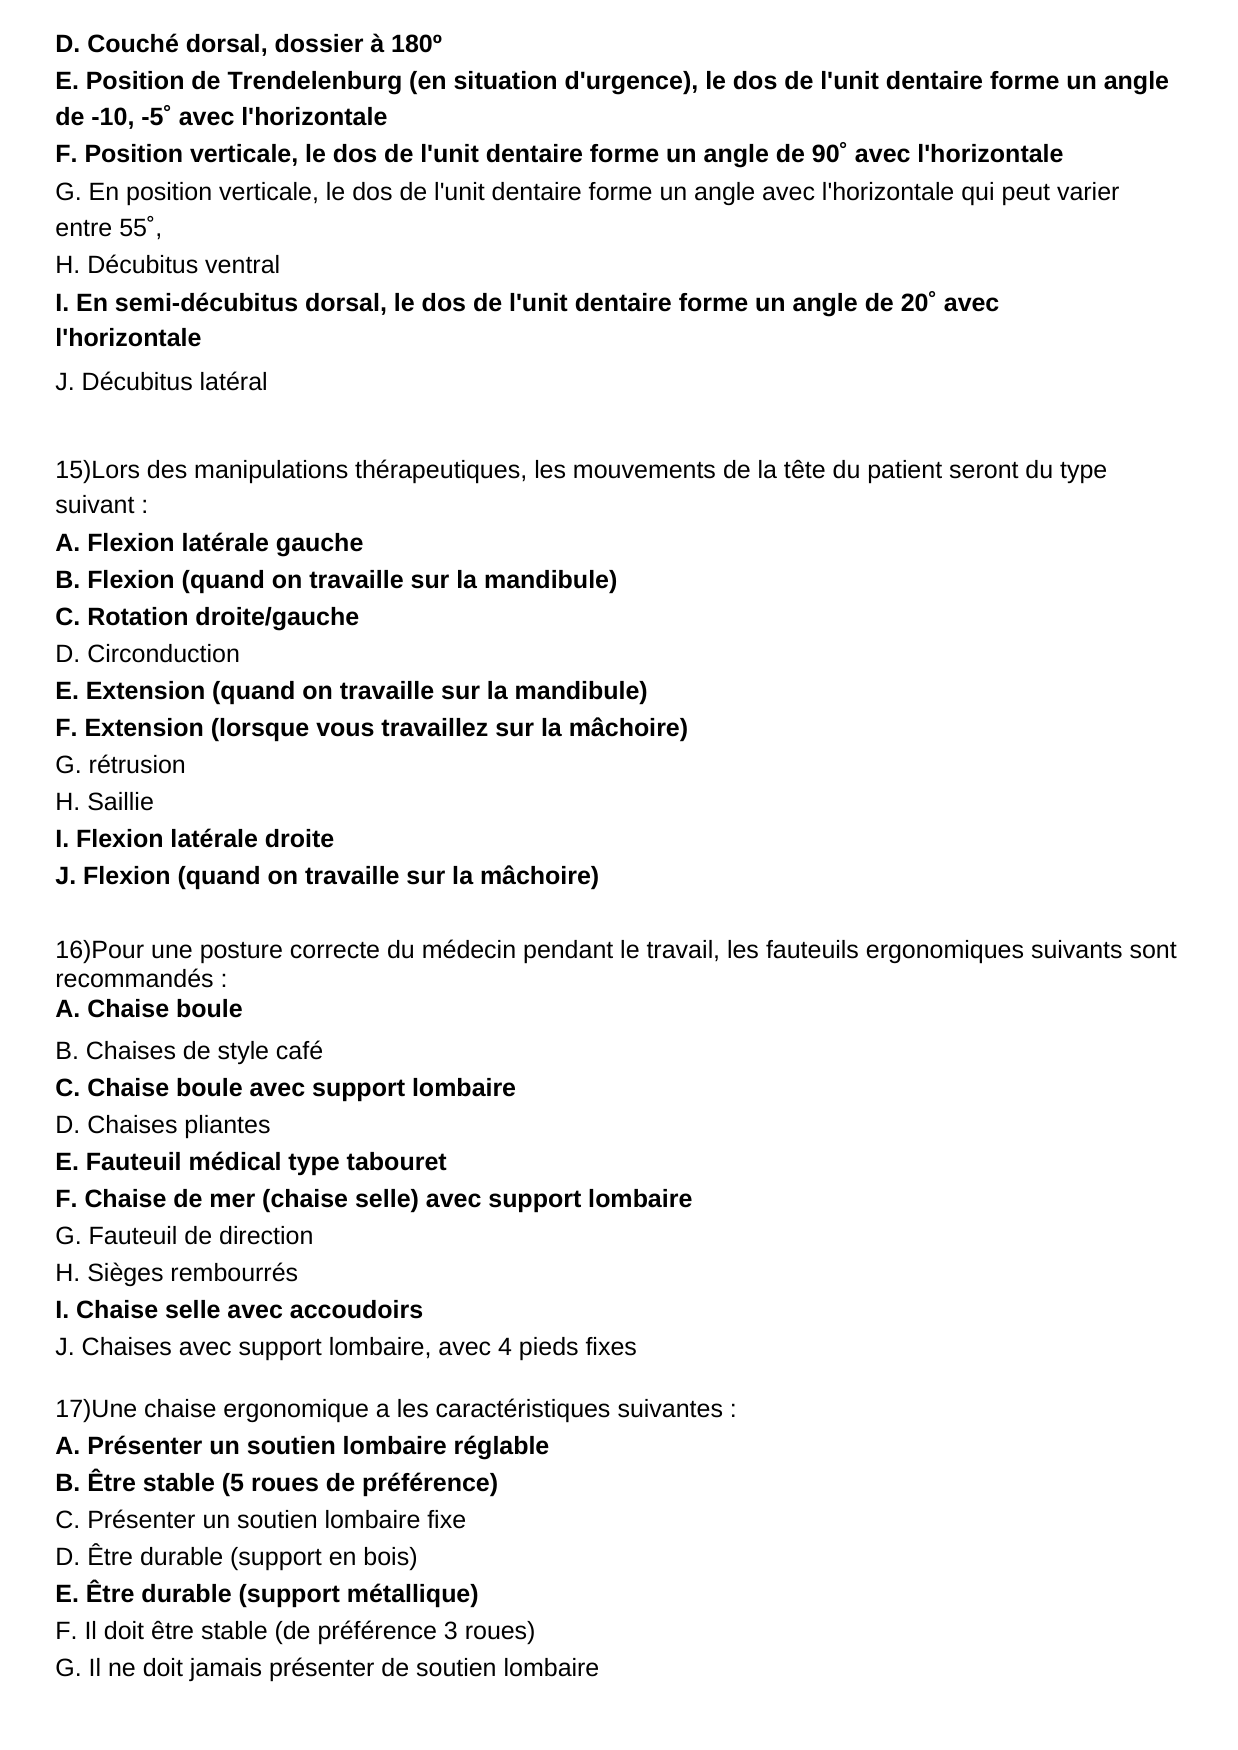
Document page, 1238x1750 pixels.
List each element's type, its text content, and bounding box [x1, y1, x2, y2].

text D. Chaises pliantes [55, 1110, 1185, 1139]
text E. Être durable (support métallique) [55, 1579, 1185, 1607]
text G. Fauteuil de direction [55, 1221, 1185, 1249]
text G. Il ne doit jamais présenter de soutien lombaire [55, 1653, 1185, 1681]
text J. Décubitus latéral [55, 367, 1143, 396]
text I. Flexion latérale droite [55, 824, 1185, 853]
text H. Sièges rembourrés [55, 1258, 1185, 1287]
text D. Couché dorsal, dossier à 180º [55, 29, 1185, 58]
text F. Position verticale, le dos de l'unit dentaire forme un angle de 90˚ avec l'horizontale [55, 139, 1167, 168]
text B. Chaises de style café [55, 1036, 1185, 1065]
text I. En semi-décubitus dorsal, le dos de l'unit dentaire forme un angle de 20˚ avec l'horizontale [55, 287, 1143, 352]
text B. Être stable (5 roues de préférence) [55, 1468, 1185, 1496]
text J. Chaises avec support lombaire, avec 4 pieds fixes [55, 1332, 1185, 1361]
text J. Flexion (quand on travaille sur la mâchoire) [55, 861, 1185, 889]
text C. Rotation droite/gauche [55, 602, 1185, 631]
text F. Extension (lorsque vous travaillez sur la mâchoire) [55, 713, 1185, 742]
text C. Chaise boule avec support lombaire [55, 1073, 1185, 1102]
text A. Chaise boule [55, 994, 1185, 1023]
text B. Flexion (quand on travaille sur la mandibule) [55, 565, 1185, 594]
text A. Flexion latérale gauche [55, 528, 1185, 557]
text H. Saillie [55, 787, 1185, 816]
text A. Présenter un soutien lombaire réglable [55, 1431, 1185, 1459]
text E. Fauteuil médical type tabouret [55, 1147, 1185, 1176]
text 15)Lors des manipulations thérapeutiques, les mouvements de la tête du patient seront du type suivant : [55, 455, 1143, 519]
text F. Il doit être stable (de préférence 3 roues) [55, 1616, 1185, 1644]
text 16)Pour une posture correcte du médecin pendant le travail, les fauteuils ergonomiques suivants sont recommandés : [55, 935, 1185, 992]
text E. Extension (quand on travaille sur la mandibule) [55, 676, 1185, 705]
text D. Être durable (support en bois) [55, 1542, 1185, 1570]
text 17)Une chaise ergonomique a les caractéristiques suivantes : [55, 1394, 1185, 1422]
text I. Chaise selle avec accoudoirs [55, 1295, 1185, 1323]
text G. En position verticale, le dos de l'unit dentaire forme un angle avec l'horizontale qui peut varier entre 55˚, [55, 177, 1167, 242]
text E. Position de Trendelenburg (en situation d'urgence), le dos de l'unit dentaire forme un angle de -10, -5˚ avec l'horizontale [55, 66, 1176, 131]
text F. Chaise de mer (chaise selle) avec support lombaire [55, 1184, 1185, 1213]
text C. Présenter un soutien lombaire fixe [55, 1505, 1185, 1533]
text D. Circonduction [55, 639, 1185, 668]
text H. Décubitus ventral [55, 251, 1185, 279]
text G. rétrusion [55, 750, 1185, 779]
